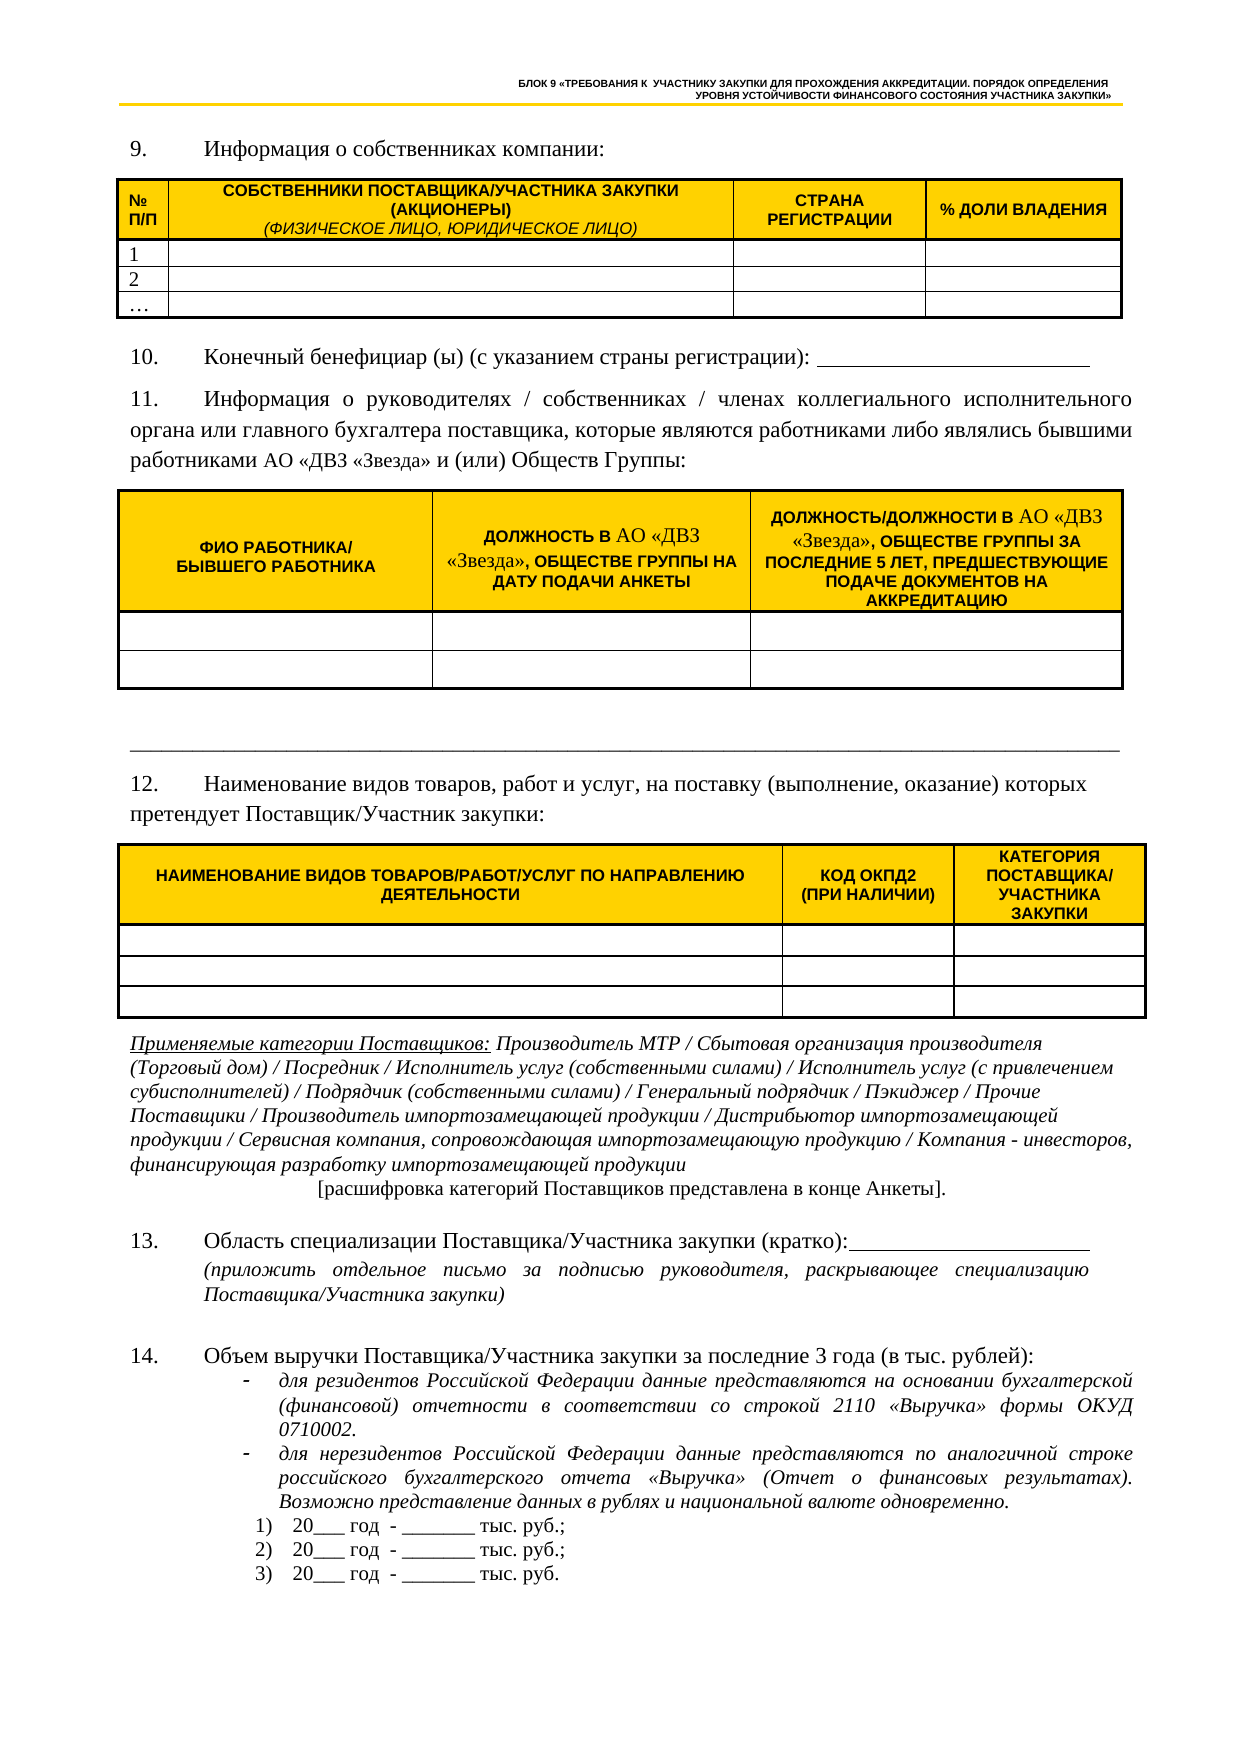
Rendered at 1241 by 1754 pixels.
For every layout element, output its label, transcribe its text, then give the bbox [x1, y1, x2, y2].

table_cell [734, 241, 925, 266]
list 13. Область специализации Поставщика/Участника закупки (кратко): [130, 1227, 1134, 1253]
table_cell [120, 613, 432, 649]
table_header Собственники Поставщика/Участника закупки (акционеры) (физическое лицо, юридическое лицо) [169, 181, 733, 238]
table_cell [120, 926, 782, 955]
list Информация о собственниках компании: [130, 135, 1134, 161]
table_cell [433, 613, 750, 649]
table_header Код ОКПД2 (при наличии) [783, 846, 953, 923]
list 12. Наименование видов товаров, работ и услуг, на поставку (выполнение, оказание) которых претендует Поставщик/Участник закупки: [130, 770, 1134, 827]
table_cell [734, 292, 925, 316]
table_cell 2 [119, 267, 168, 291]
list 20___ год - _______ тыс. руб.; [255, 1537, 1134, 1561]
table_cell [783, 926, 953, 955]
text (приложить отдельное письмо за подписью руководителя, раскрывающее специализацию Поставщика/Участника закупки) [204, 1257, 1089, 1306]
table_cell [120, 957, 782, 985]
list Конечный бенефициар (ы) (с указанием страны регистрации): [130, 343, 1134, 369]
table_header № п/п [119, 181, 168, 238]
table_cell [169, 241, 733, 266]
list Применяемые категории Поставщиков: Производитель МТР / Сбытовая организация производителя (Торговый дом) / Посредник / Исполнитель услуг (собственными силами) / Исполнитель услуг (с привлечением субисполнителей) / Подрядчик (собственными силами) / Генеральный подрядчик / Пэкиджер / Прочие Поставщики / Производитель импортозамещающей продукции / Дистрибьютор импортозамещающей продукции / Сервисная компания, сопровождающая импортозамещающую продукцию / Компания - инвесторов, финансирующая разработку импортозамещающей продукции [130, 1031, 1134, 1176]
table_cell [926, 267, 1120, 291]
list 14. Объем выручки Поставщика/Участника закупки за последние 3 года (в тыс. рублей): [130, 1342, 1134, 1368]
list _______________________________________________________________________________________________ [130, 730, 1134, 754]
list 20___ год - _______ тыс. руб.; [255, 1513, 1134, 1537]
table_header Наименование видов товаров/работ/услуг по направлению деятельности [120, 846, 782, 923]
table_cell … [119, 292, 168, 316]
table_cell [955, 957, 1144, 985]
table_header Должность в АО «ДВЗ «Звезда», Обществе Группы на дату подачи Анкеты [433, 492, 750, 610]
table_header Должность/должности в АО «ДВЗ «Звезда», Обществе Группы за последние 5 лет, предшествующие подаче документов на аккредитацию [751, 492, 1121, 610]
table_cell [783, 957, 953, 985]
table_cell [751, 651, 1121, 687]
list Информация о руководителях / собственниках / членах коллегиального исполнительного органа или главного бухгалтера поставщика, которые являются работниками либо являлись бывшими работниками АО «ДВЗ «Звезда» и (или) Обществ Группы: [130, 386, 1134, 472]
table_header Категория Поставщика/ Участника закупки [955, 846, 1144, 923]
table_cell [169, 292, 733, 316]
table_cell [955, 926, 1144, 955]
table_cell [433, 651, 750, 687]
table_cell [783, 987, 953, 1016]
table_cell [926, 292, 1120, 316]
table_cell 1 [119, 241, 168, 266]
table_header % доли владения [927, 181, 1120, 238]
table_header ФИО работника/ бывшего работника [120, 492, 432, 610]
table_cell [751, 613, 1121, 649]
list [расшифровка категорий Поставщиков представлена в конце Анкеты]. [130, 1176, 1134, 1199]
table_cell [120, 987, 782, 1016]
list 20___ год - _______ тыс. руб. [255, 1561, 1134, 1585]
table_header Страна регистрации [734, 181, 925, 238]
table_cell [734, 267, 925, 291]
table_cell [120, 651, 432, 687]
list для резидентов Российской Федерации данные представляются на основании бухгалтерской (финансовой) отчетности в соответствии со строкой 2110 «Выручка» формы ОКУД 0710002. [241, 1368, 1134, 1441]
table_cell [926, 241, 1120, 266]
table_cell [169, 267, 733, 291]
list для нерезидентов Российской Федерации данные представляются по аналогичной строке российского бухгалтерского отчета «Выручка» (Отчет о финансовых результатах). Возможно представление данных в рублях и национальной валюте одновременно. [241, 1441, 1134, 1513]
table_cell [955, 987, 1144, 1016]
